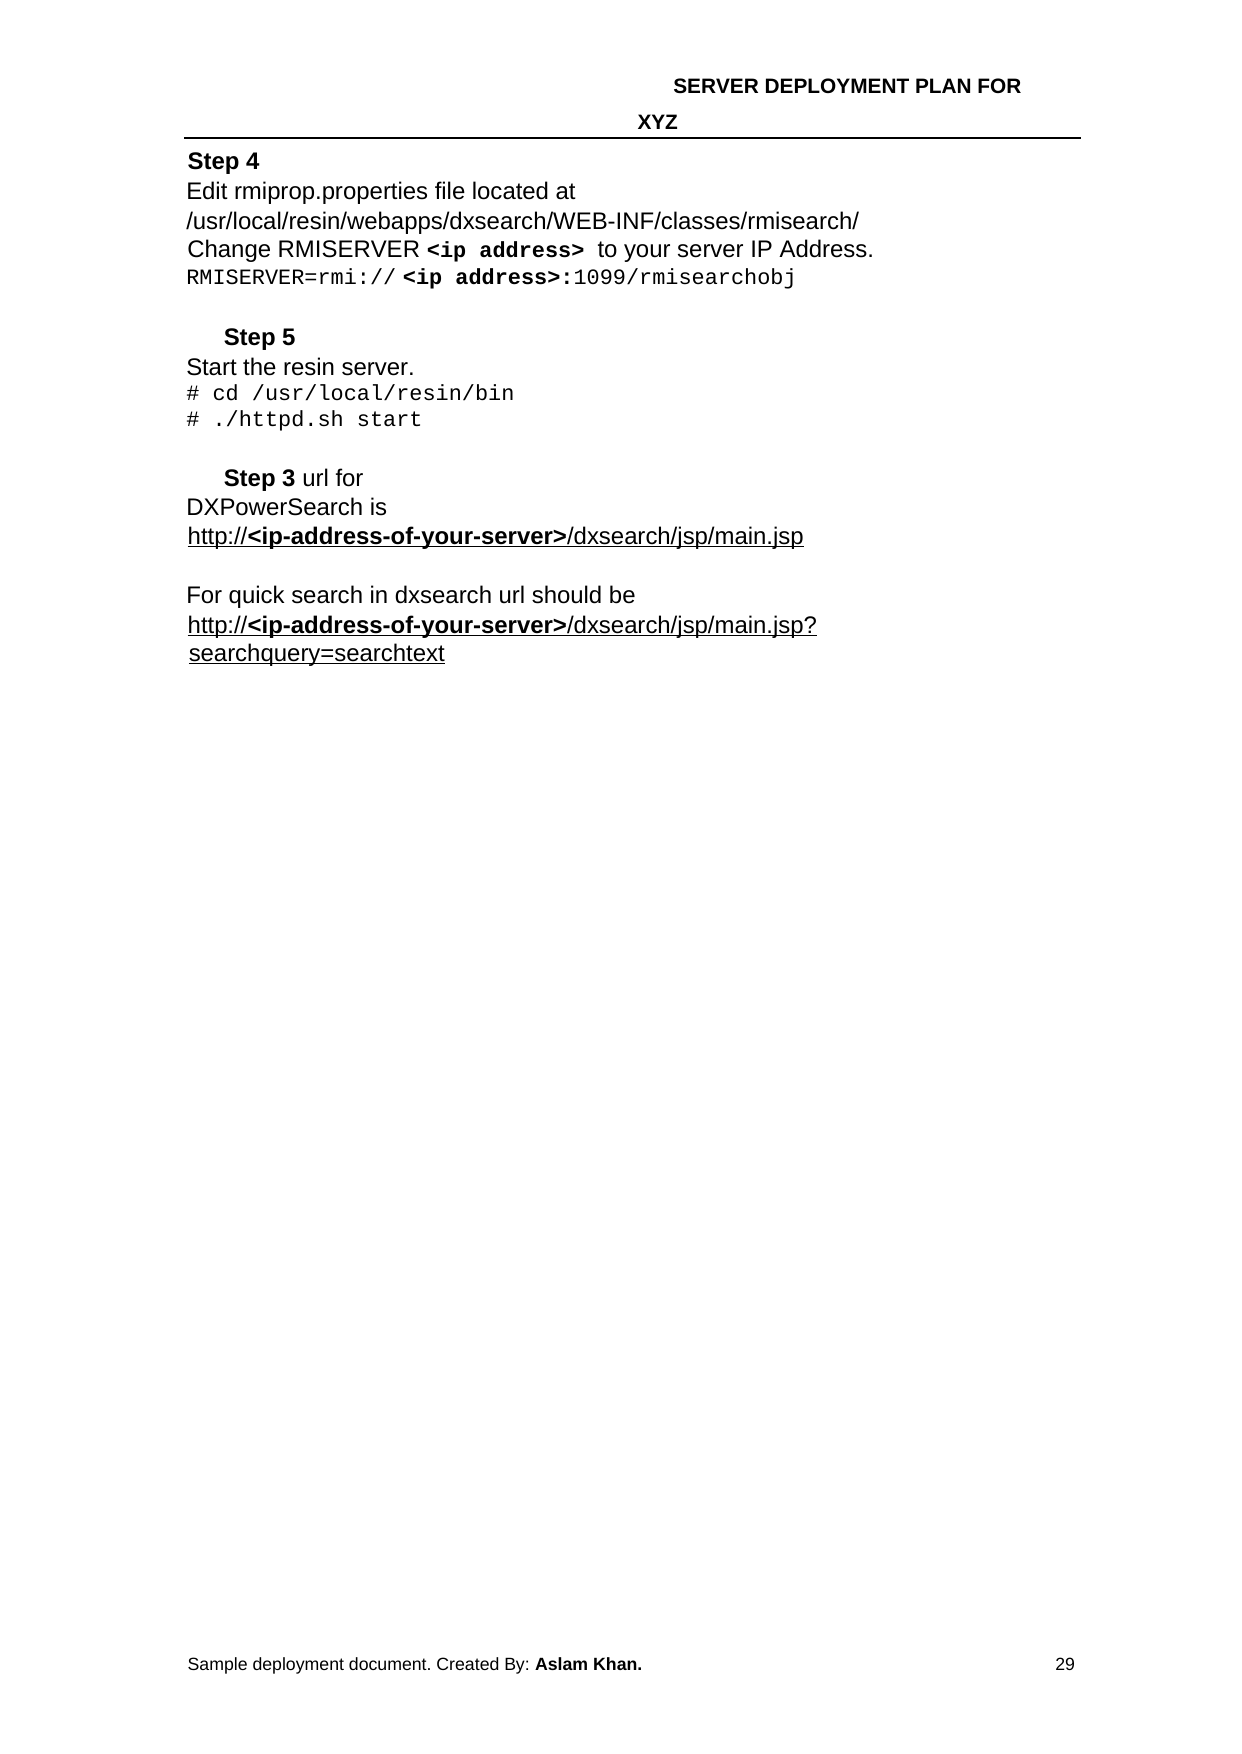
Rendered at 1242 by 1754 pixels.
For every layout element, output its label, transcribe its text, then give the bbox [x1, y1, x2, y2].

text # cd /usr/local/resin/bin [186, 382, 1080, 407]
text http://<ip-address-of-your-server>/dxsearch/jsp/main.jsp [187, 522, 1066, 550]
text RMISERVER=rmi:// <ip address>:1099/rmisearchobj [186, 266, 1080, 291]
text For quick search in dxsearch url should be [186, 581, 1080, 609]
subtitle Step 5 [223, 322, 1080, 350]
text http://<ip-address-of-your-server>/dxsearch/jsp/main.jsp?searchquery=searchtext [187, 611, 1066, 667]
text # ./httpd.sh start [186, 408, 1080, 433]
text Edit rmiprop.properties file located at [186, 177, 1080, 205]
text /usr/local/resin/webapps/dxsearch/WEB-INF/classes/rmisearch/ Change RMISERVER <ip address> to your server IP Address. [186, 207, 919, 264]
text Step 3 url for DXPowerSearch is [186, 464, 444, 520]
text Start the resin server. [186, 352, 1080, 380]
subtitle Step 4 [187, 147, 1080, 175]
